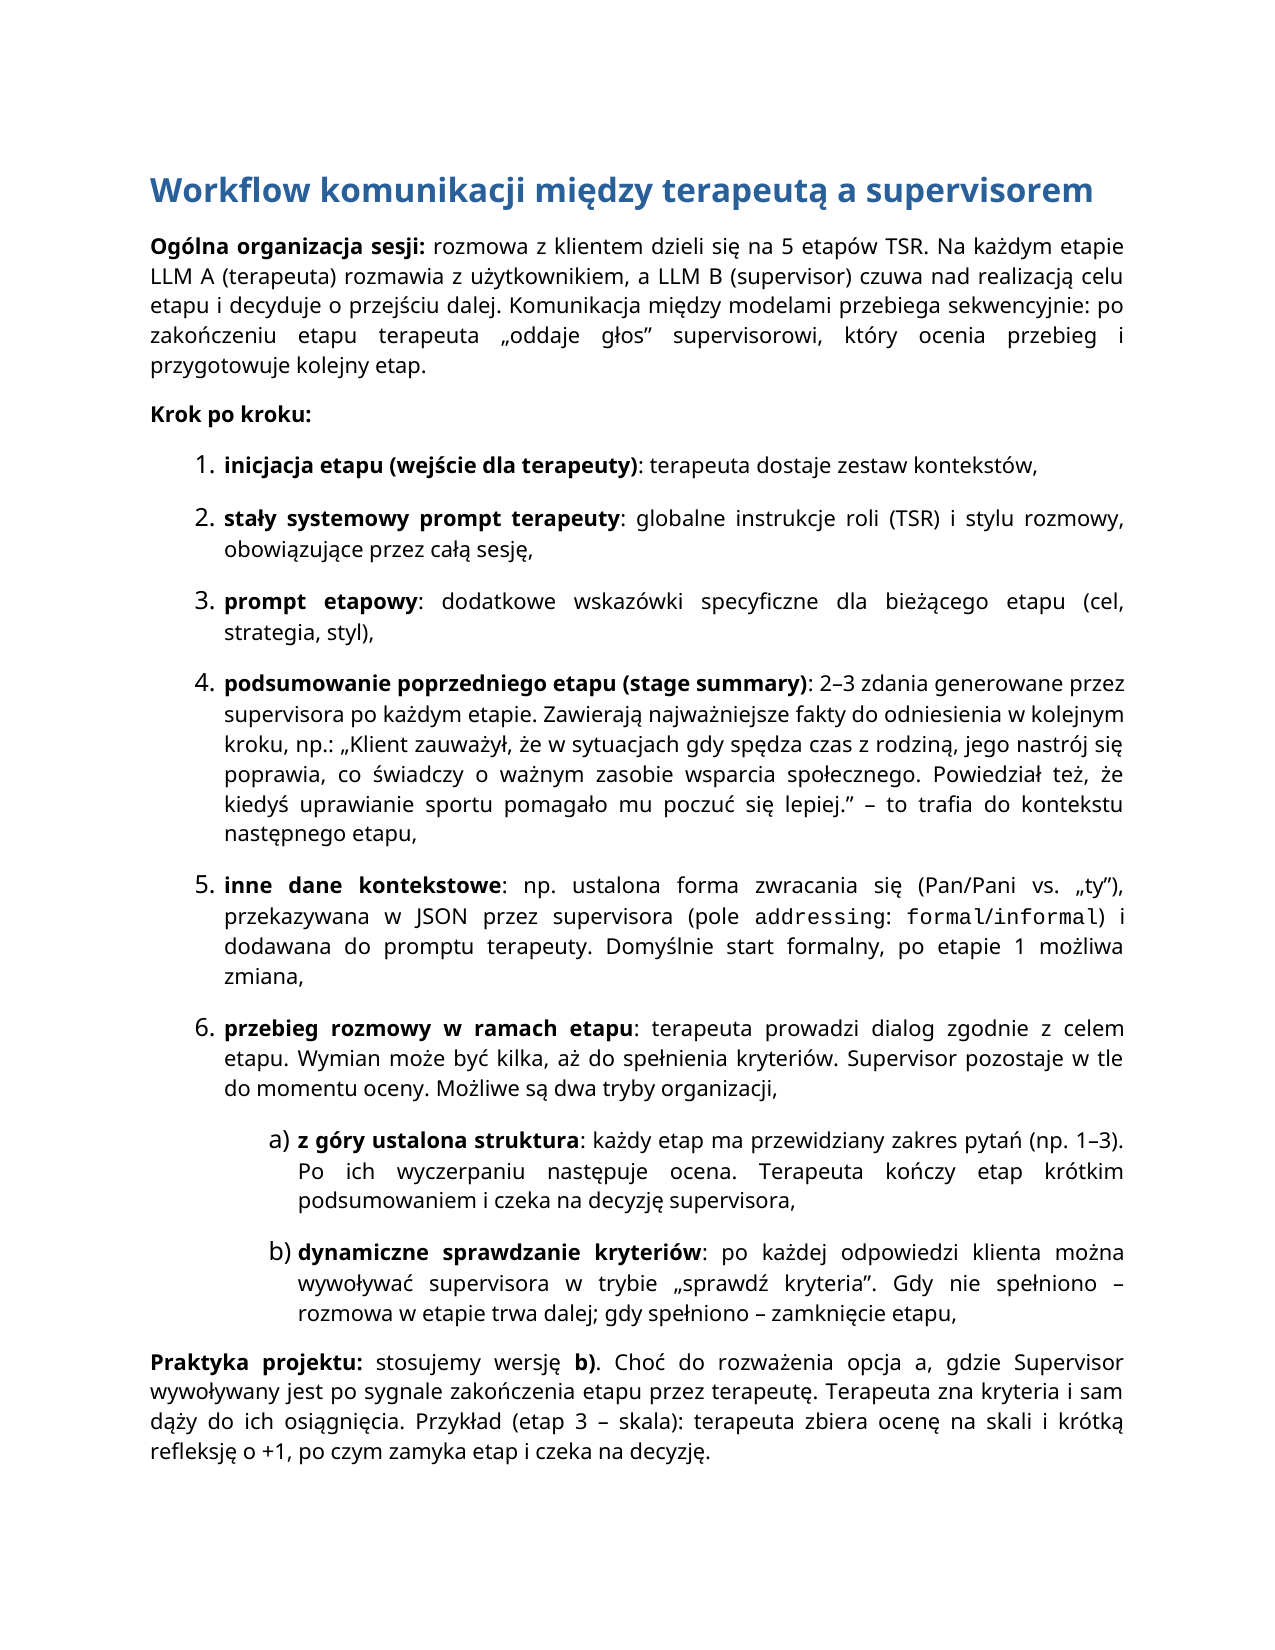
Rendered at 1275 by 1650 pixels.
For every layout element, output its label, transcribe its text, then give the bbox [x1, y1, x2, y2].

list przebieg rozmowy w ramach etapu: terapeuta prowadzi dialog zgodnie z celem etapu. Wymian może być kilka, aż do spełnienia kryteriów. Supervisor pozostaje w tle do momentu oceny. Możliwe są dwa tryby organizacji, [194, 1009, 1125, 1103]
list Praktyka projektu: stosujemy wersję b). Choć do rozważenia opcja a, gdzie Supervisor wywoływany jest po sygnale zakończenia etapu przez terapeutę. Terapeuta zna kryteria i sam dąży do ich osiągnięcia. Przykład (etap 3 – skala): terapeuta zbiera ocenę na skali i krótką refleksję o +1, po czym zamyka etap i czeka na decyzję. [150, 1346, 1125, 1466]
list inne dane kontekstowe: np. ustalona forma zwracania się (Pan/Pani vs. „ty”), przekazywana w JSON przez supervisora (pole addressing: formal/informal) i dodawana do promptu terapeuty. Domyślnie start formalny, po etapie 1 możliwa zmiana, [194, 867, 1125, 991]
list z góry ustalona struktura: każdy etap ma przewidziany zakres pytań (np. 1–3). Po ich wyczerpaniu następuje ocena. Terapeuta kończy etap krótkim podsumowaniem i czeka na decyzję supervisora, [268, 1122, 1125, 1215]
list Krok po kroku: [150, 398, 1125, 428]
subtitle Workflow komunikacji między terapeutą a supervisorem [150, 167, 1125, 212]
list podsumowanie poprzedniego etapu (stage summary): 2–3 zdania generowane przez supervisora po każdym etapie. Zawierają najważniejsze fakty do odniesienia w kolejnym kroku, np.: „Klient zauważył, że w sytuacjach gdy spędza czas z rodziną, jego nastrój się poprawia, co świadczy o ważnym zasobie wsparcia społecznego. Powiedział też, że kiedyś uprawianie sportu pomagało mu poczuć się lepiej.” – to trafia do kontekstu następnego etapu, [194, 665, 1125, 848]
list stały systemowy prompt terapeuty: globalne instrukcje roli (TSR) i stylu rozmowy, obowiązujące przez całą sesję, [194, 500, 1125, 564]
list prompt etapowy: dodatkowe wskazówki specyficzne dla bieżącego etapu (cel, strategia, styl), [194, 582, 1125, 646]
list dynamiczne sprawdzanie kryteriów: po każdej odpowiedzi klienta można wywoływać supervisora w trybie „sprawdź kryteria”. Gdy nie spełniono – rozmowa w etapie trwa dalej; gdy spełniono – zamknięcie etapu, [268, 1234, 1125, 1328]
list inicjacja etapu (wejście dla terapeuty): terapeuta dostaje zestaw kontekstów, [194, 447, 1125, 481]
list Ogólna organizacja sesji: rozmowa z klientem dzieli się na 5 etapów TSR. Na każdym etapie LLM A (terapeuta) rozmawia z użytkownikiem, a LLM B (supervisor) czuwa nad realizacją celu etapu i decyduje o przejściu dalej. Komunikacja między modelami przebiega sekwencyjnie: po zakończeniu etapu terapeuta „oddaje głos” supervisorowi, który ocenia przebieg i przygotowuje kolejny etap. [150, 231, 1125, 380]
